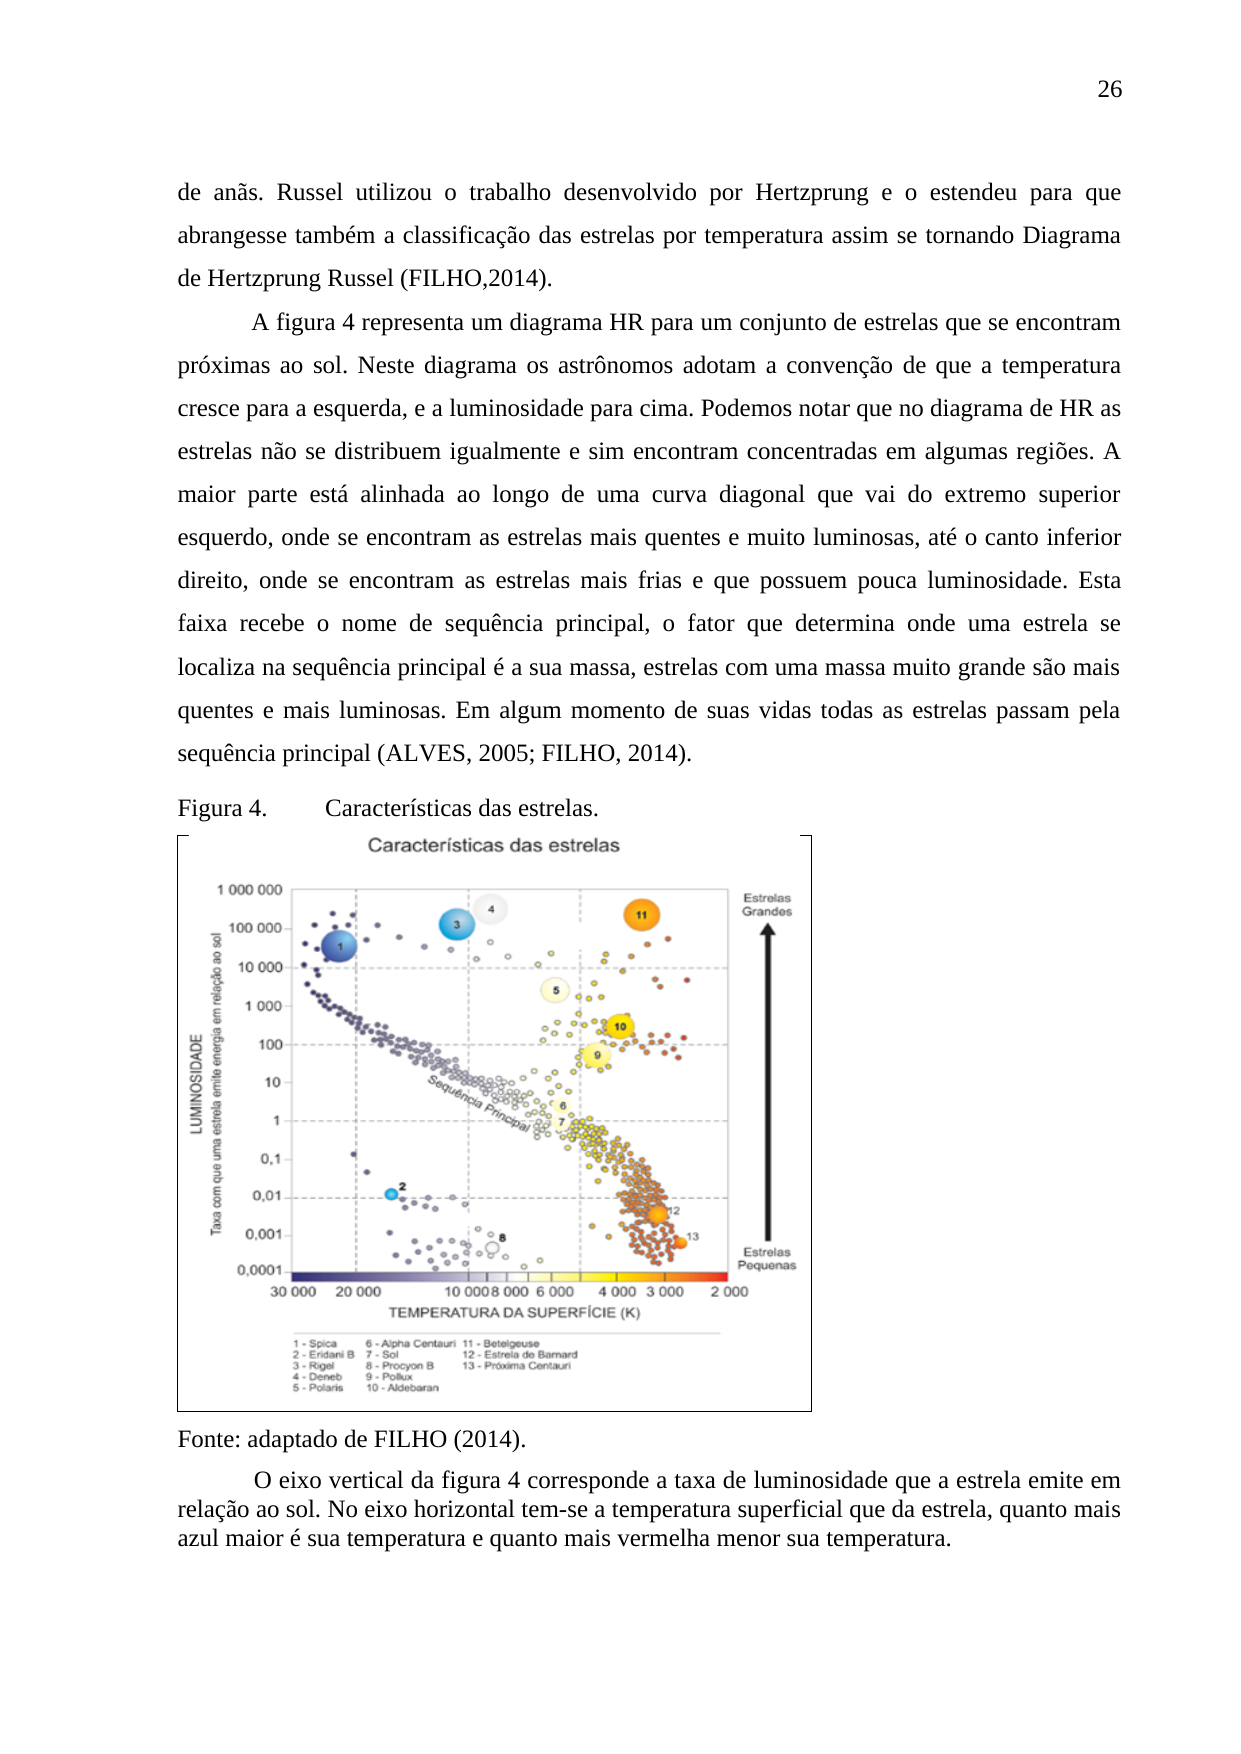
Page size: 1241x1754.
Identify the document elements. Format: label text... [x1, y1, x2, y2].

text Fonte: adaptado de FILHO (2014). [177, 1424, 1122, 1453]
table_header [178, 836, 811, 1411]
picture [188, 835, 800, 1397]
text O eixo vertical da figura 4 corresponde a taxa de luminosidade que a estrela emite em relação ao sol. No eixo horizontal tem-se a temperatura superficial que da estrela, quanto mais azul maior é sua temperatura e quanto mais vermelha menor sua temperatura. [177, 1465, 1122, 1552]
list Características das estrelas. [177, 793, 1122, 822]
text A figura 4 representa um diagrama HR para um conjunto de estrelas que se encontram próximas ao sol. Neste diagrama os astrônomos adotam a convenção de que a temperatura cresce para a esquerda, e a luminosidade para cima. Podemos notar que no diagrama de HR as estrelas não se distribuem igualmente e sim encontram concentradas em algumas regiões. A maior parte está alinhada ao longo de uma curva diagonal que vai do extremo superior esquerdo, onde se encontram as estrelas mais quentes e muito luminosas, até o canto inferior direito, onde se encontram as estrelas mais frias e que possuem pouca luminosidade. Esta faixa recebe o nome de sequência principal, o fator que determina onde uma estrela se localiza na sequência principal é a sua massa, estrelas com uma massa muito grande são mais quentes e mais luminosas. Em algum momento de suas vidas todas as estrelas passam pela sequência principal (ALVES, 2005; FILHO, 2014). [177, 307, 1122, 767]
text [177, 177, 1122, 292]
